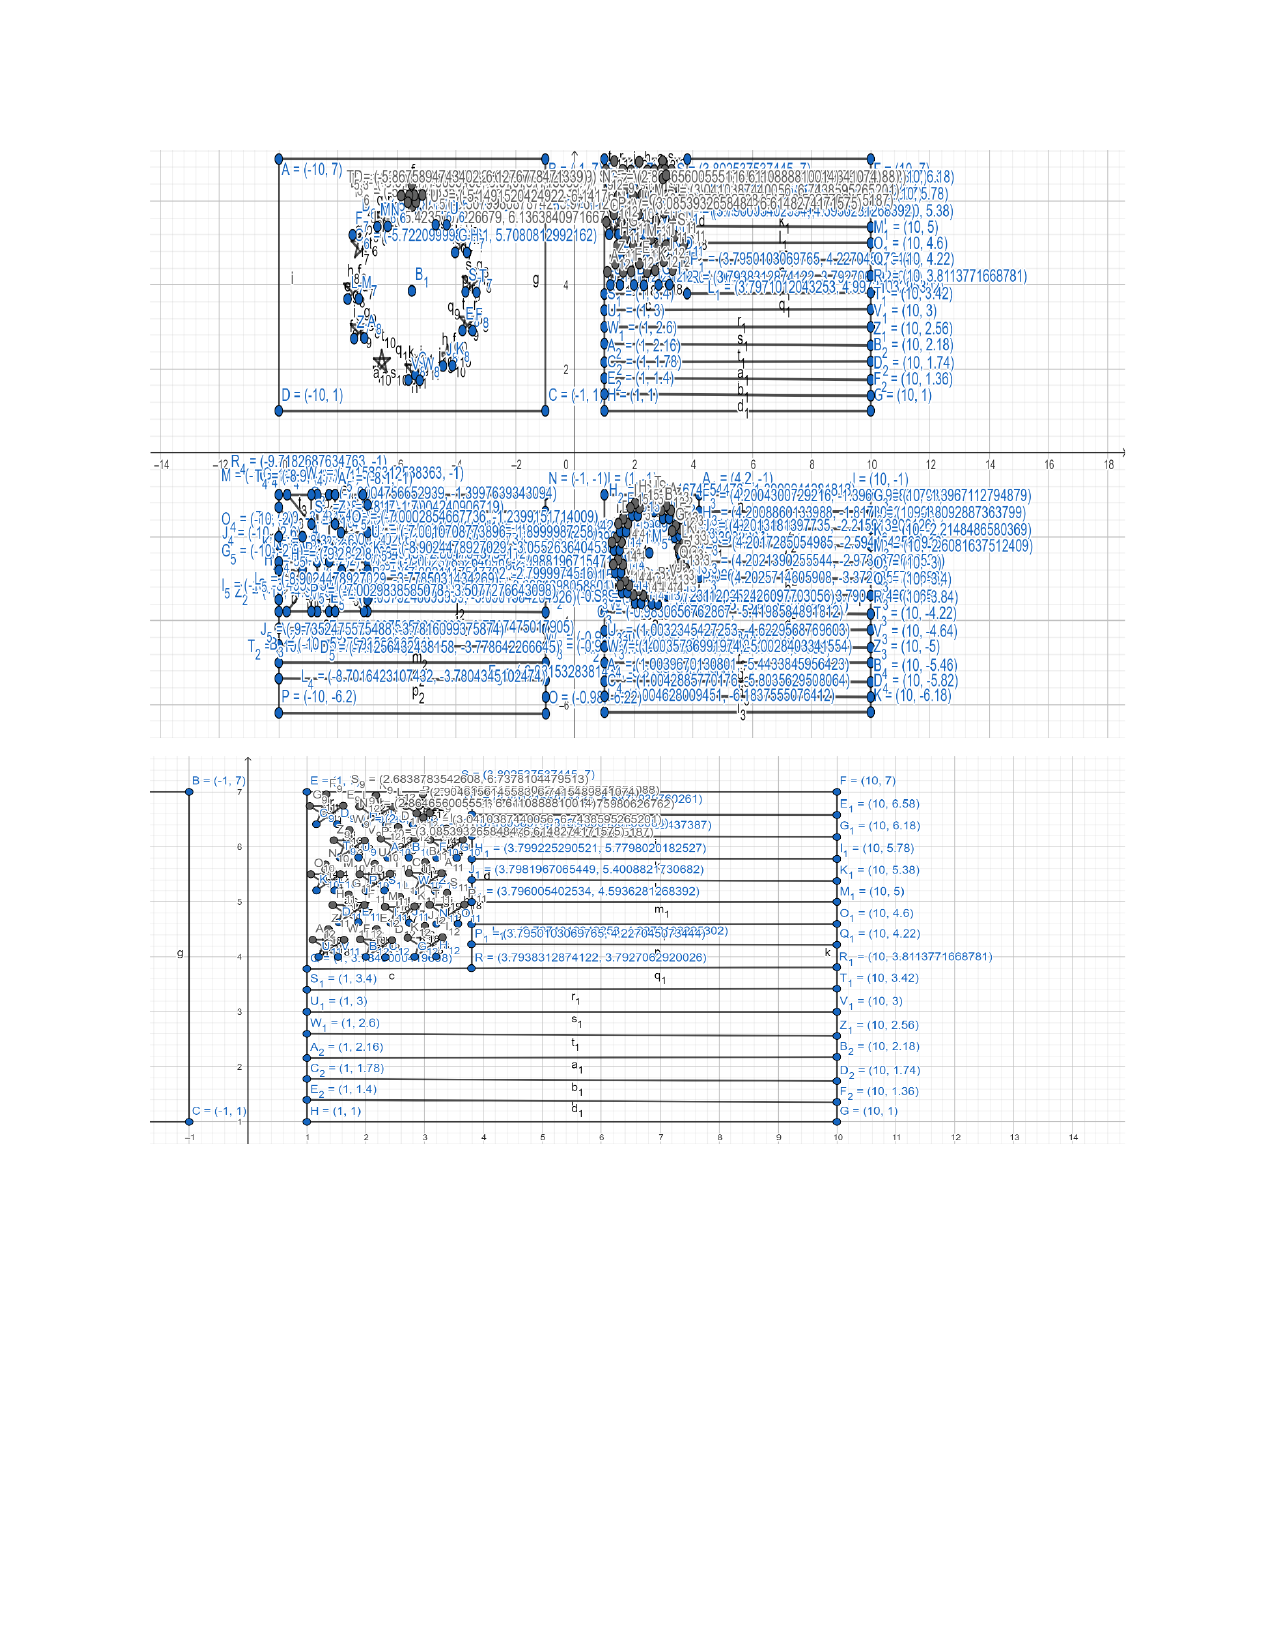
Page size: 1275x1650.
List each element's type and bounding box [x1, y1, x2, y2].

picture [150, 150, 1125, 738]
picture [150, 756, 1125, 1144]
